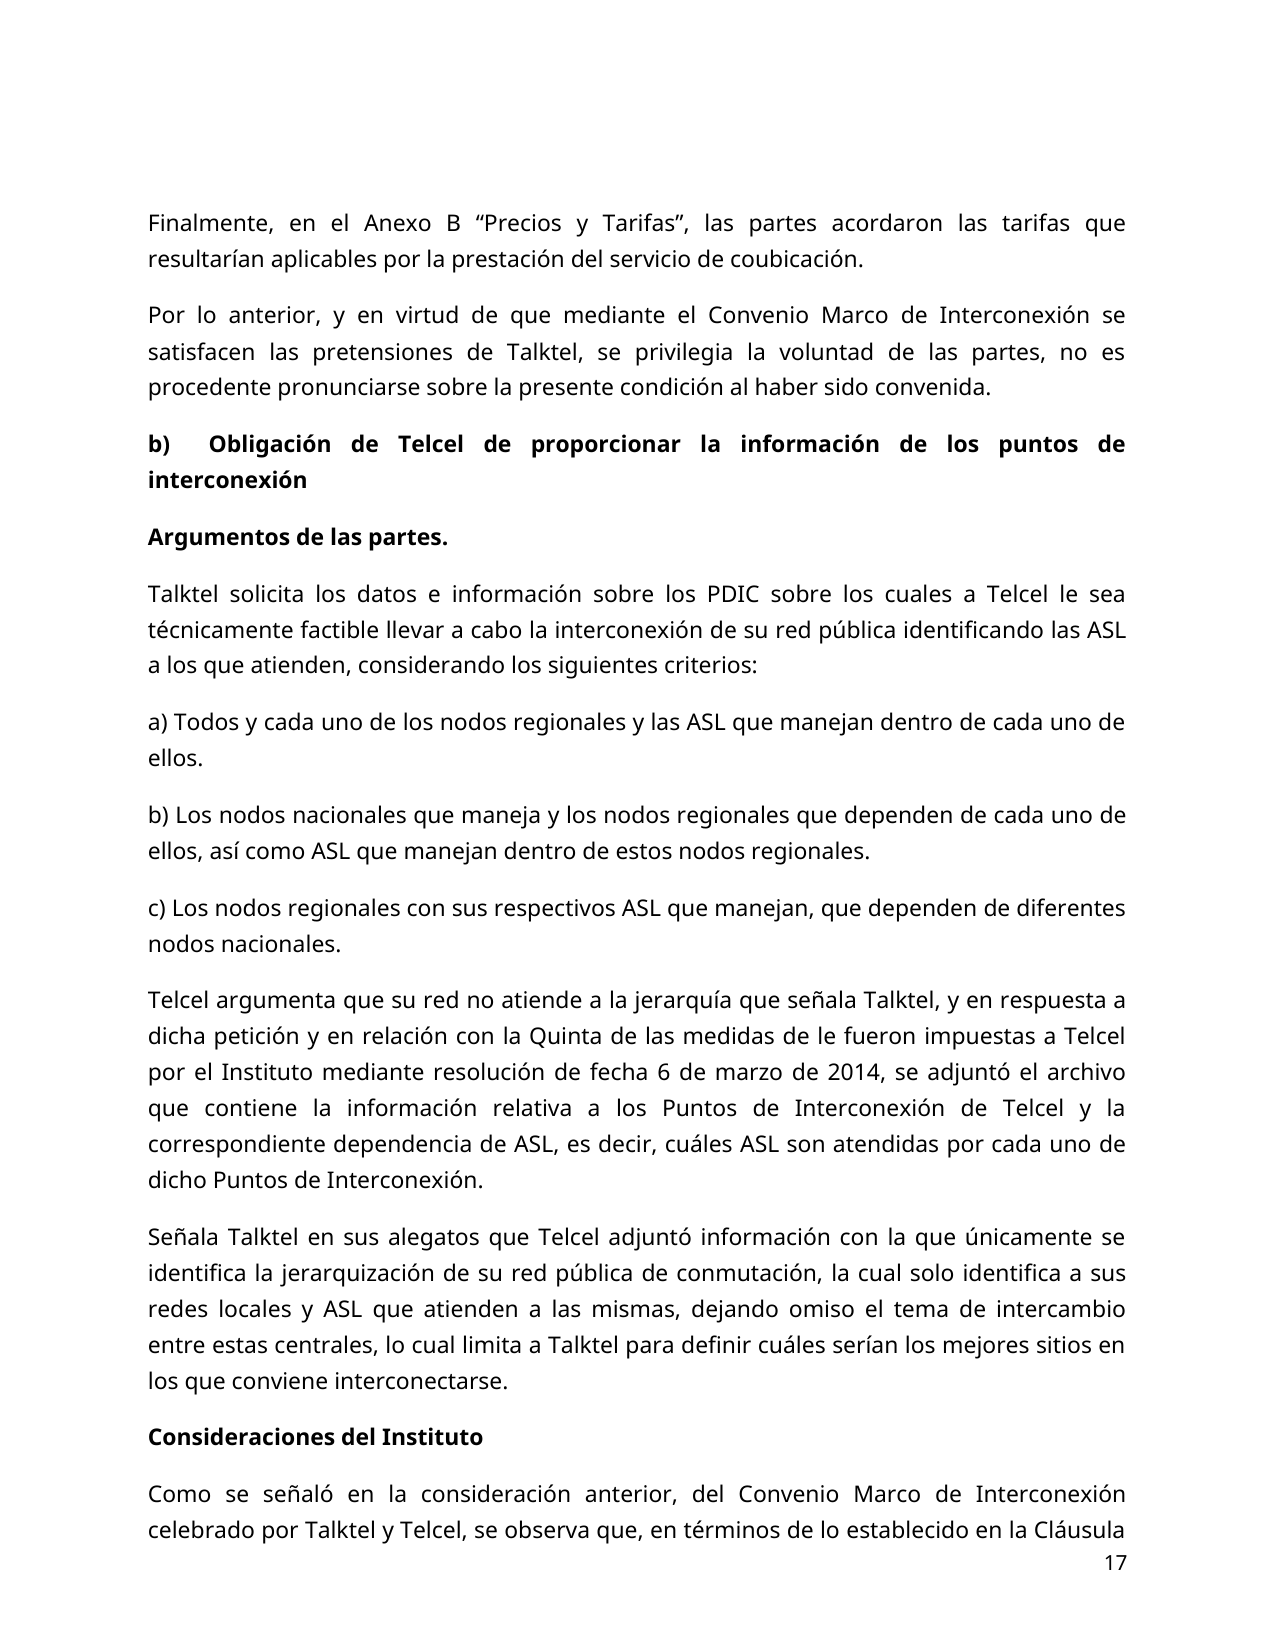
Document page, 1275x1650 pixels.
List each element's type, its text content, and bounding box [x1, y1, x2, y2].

text b) Obligación de Telcel de proporcionar la información de los puntos de interconexión [148, 428, 1127, 495]
text Talktel solicita los datos e información sobre los PDIC sobre los cuales a Telcel le sea técnicamente factible llevar a cabo la interconexión de su red pública identificando las ASL a los que atienden, considerando los siguientes criterios: [148, 578, 1127, 681]
text b) Los nodos nacionales que maneja y los nodos regionales que dependen de cada uno de ellos, así como ASL que manejan dentro de estos nodos regionales. [148, 799, 1127, 866]
text Telcel argumenta que su red no atiende a la jerarquía que señala Talktel, y en respuesta a dicha petición y en relación con la Quinta de las medidas de le fueron impuestas a Telcel por el Instituto mediante resolución de fecha 6 de marzo de 2014, se adjuntó el archivo que contiene la información relativa a los Puntos de Interconexión de Telcel y la correspondiente dependencia de ASL, es decir, cuáles ASL son atendidas por cada uno de dicho Puntos de Interconexión. [148, 984, 1127, 1195]
text Señala Talktel en sus alegatos que Telcel adjuntó información con la que únicamente se identifica la jerarquización de su red pública de conmutación, la cual solo identifica a sus redes locales y ASL que atienden a las mismas, dejando omiso el tema de intercambio entre estas centrales, lo cual limita a Talktel para definir cuáles serían los mejores sitios en los que conviene interconectarse. [148, 1221, 1127, 1396]
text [148, 1478, 1127, 1545]
text Finalmente, en el Anexo B “Precios y Tarifas”, las partes acordaron las tarifas que resultarían aplicables por la prestación del servicio de coubicación. [148, 207, 1127, 274]
text Consideraciones del Instituto [148, 1421, 1127, 1453]
text a) Todos y cada uno de los nodos regionales y las ASL que manejan dentro de cada uno de ellos. [148, 706, 1127, 773]
text c) Los nodos regionales con sus respectivos ASL que manejan, que dependen de diferentes nodos nacionales. [148, 892, 1127, 959]
text Argumentos de las partes. [148, 521, 1127, 552]
text Por lo anterior, y en virtud de que mediante el Convenio Marco de Interconexión se satisfacen las pretensiones de Talktel, se privilegia la voluntad de las partes, no es procedente pronunciarse sobre la presente condición al haber sido convenida. [148, 299, 1127, 403]
